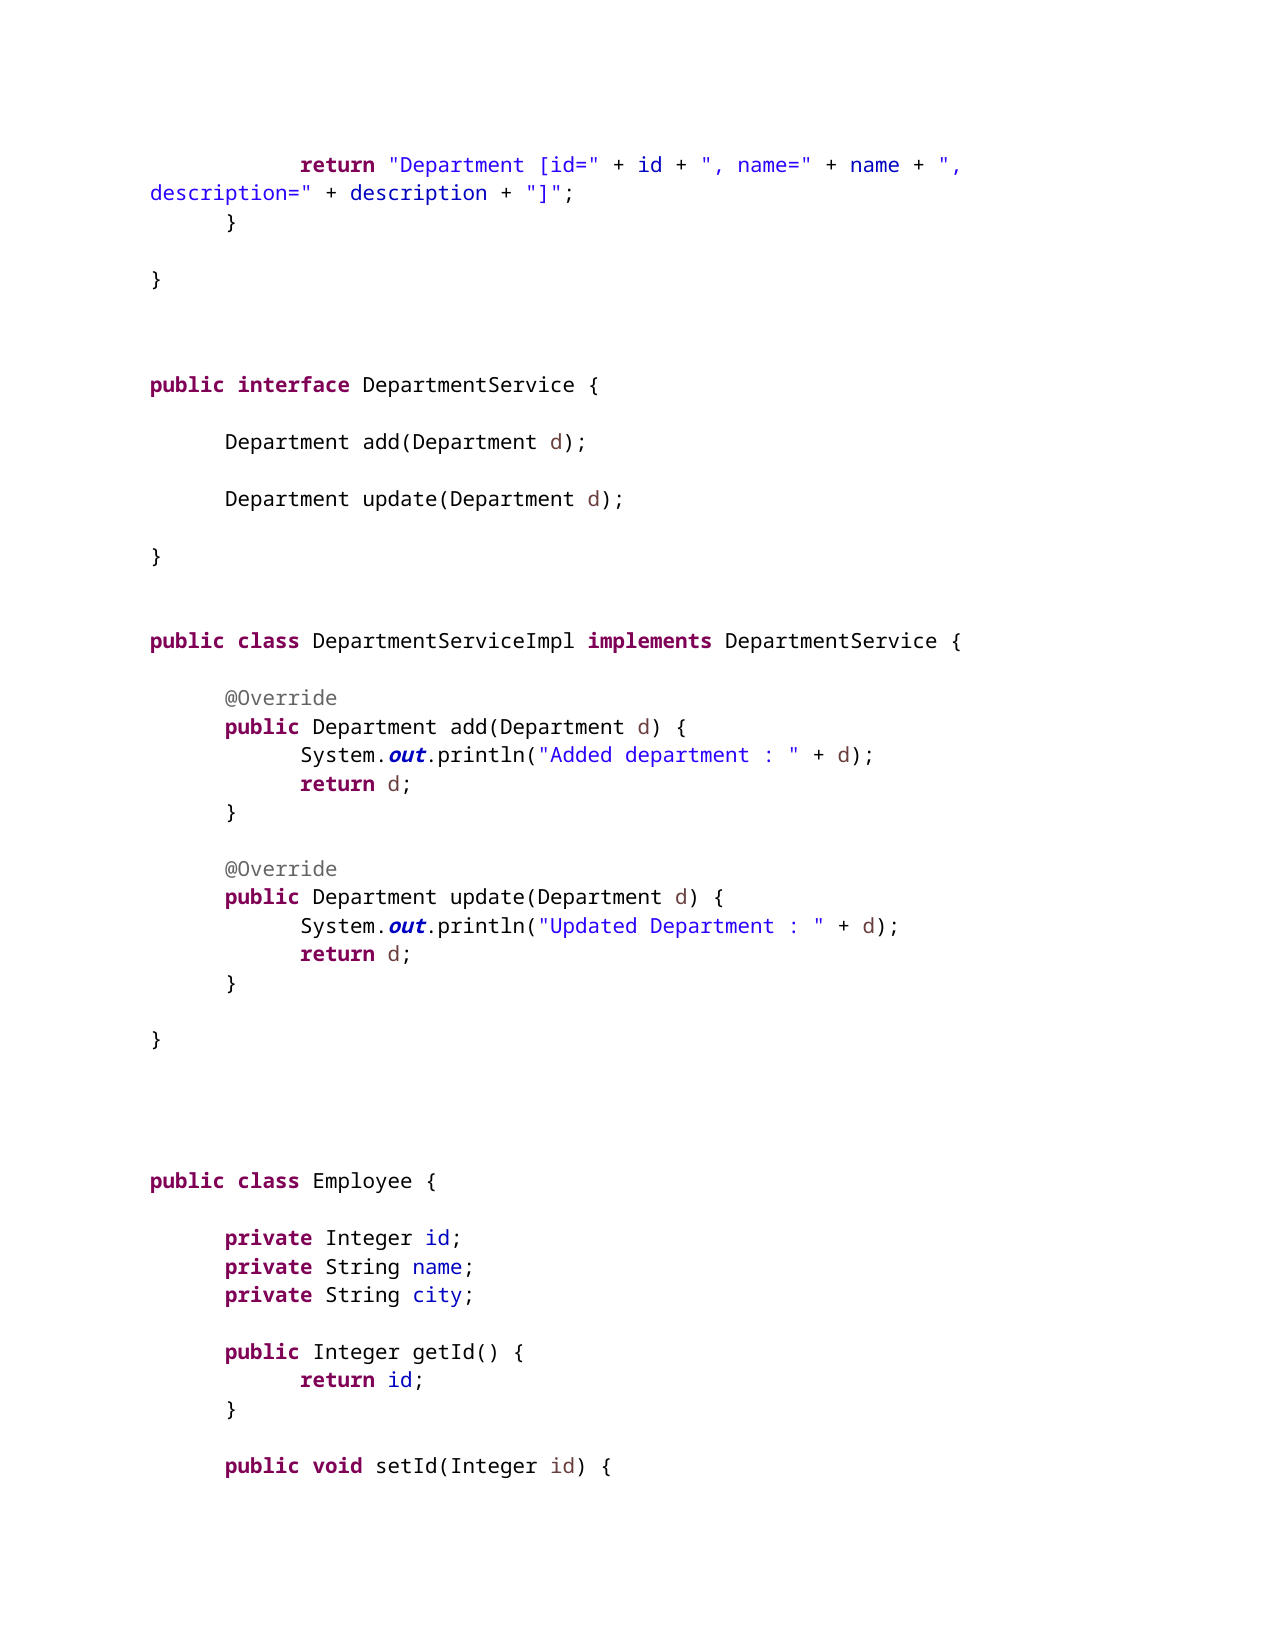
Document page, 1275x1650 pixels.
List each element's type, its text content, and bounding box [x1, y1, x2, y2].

text } [150, 264, 1125, 292]
text } [150, 1024, 1125, 1053]
text private String city; [150, 1280, 1125, 1309]
text Department update(Department d); [150, 484, 1125, 513]
text } [150, 207, 1125, 235]
text public Department add(Department d) { [150, 712, 1125, 740]
text Department add(Department d); [150, 427, 1125, 456]
text private Integer id; [150, 1223, 1125, 1252]
text @Override [150, 683, 1125, 712]
text public Department update(Department d) { [150, 882, 1125, 911]
text public void setId(Integer id) { [150, 1451, 1125, 1479]
text return "Department [id=" + id + ", name=" + name + ", description=" + description + "]"; [150, 150, 1125, 207]
text private String name; [150, 1252, 1125, 1280]
text @Override [150, 854, 1125, 882]
text } [150, 797, 1125, 826]
text } [150, 541, 1125, 570]
text public class DepartmentServiceImpl implements DepartmentService { [150, 626, 1125, 655]
text public Integer getId() { [150, 1337, 1125, 1366]
text return id; [150, 1366, 1125, 1394]
text return d; [150, 939, 1125, 968]
text public interface DepartmentService { [150, 371, 1125, 399]
text public class Employee { [150, 1167, 1125, 1195]
text } [150, 1394, 1125, 1422]
text } [150, 968, 1125, 996]
text System.out.println("Added department : " + d); [150, 740, 1125, 769]
text System.out.println("Updated Department : " + d); [150, 911, 1125, 939]
text return d; [150, 769, 1125, 797]
